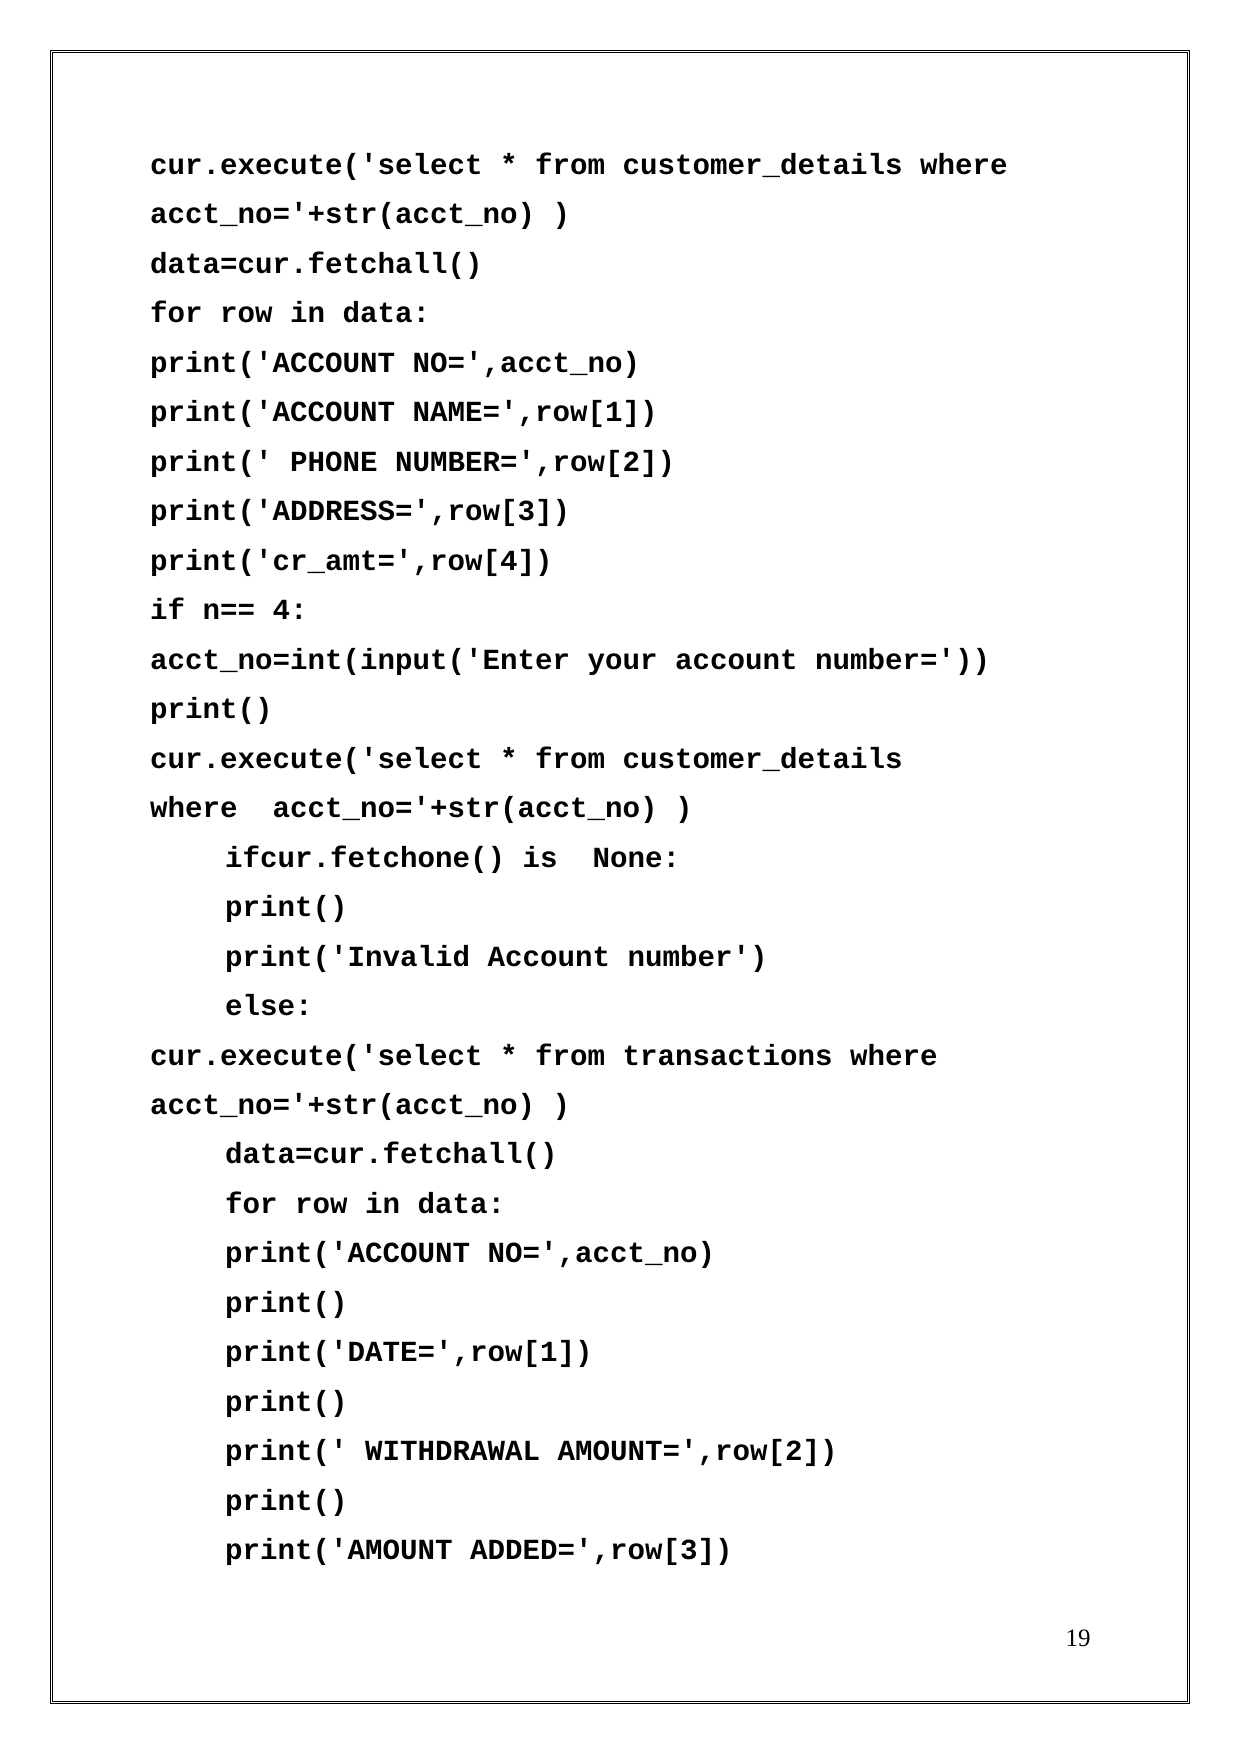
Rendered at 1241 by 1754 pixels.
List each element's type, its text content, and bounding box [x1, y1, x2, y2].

text print('ACCOUNT NO=',acct_no) [150, 348, 1090, 381]
text for row in data: [225, 1189, 1090, 1222]
text cur.execute('select * from transactions where acct_no='+str(acct_no) ) [150, 1041, 1090, 1123]
text print('cr_amt=',row[4]) [150, 546, 1090, 579]
text print() [225, 892, 1090, 925]
text for row in data: [150, 298, 1090, 331]
text print('AMOUNT ADDED=',row[3]) [225, 1535, 1090, 1568]
text print('ACCOUNT NO=',acct_no) [225, 1238, 1090, 1272]
text print('Invalid Account number') [225, 942, 1090, 975]
text data=cur.fetchall() [150, 249, 1090, 282]
text print() [225, 1288, 1090, 1321]
text print() [225, 1387, 1090, 1420]
text print('DATE=',row[1]) [225, 1337, 1090, 1371]
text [150, 150, 1090, 232]
text cur.execute('select * from customer_details where acct_no='+str(acct_no) ) [150, 744, 1090, 826]
text acct_no=int(input('Enter your account number=')) [150, 645, 1090, 678]
text data=cur.fetchall() [225, 1139, 1090, 1173]
text else: [225, 991, 1090, 1024]
text if n== 4: [150, 595, 1090, 628]
text print(' PHONE NUMBER=',row[2]) [150, 447, 1090, 480]
text print('ACCOUNT NAME=',row[1]) [150, 397, 1090, 430]
text ifcur.fetchone() is None: [225, 843, 1090, 876]
text print() [225, 1486, 1090, 1519]
text print() [150, 694, 1090, 727]
text print(' WITHDRAWAL AMOUNT=',row[2]) [225, 1436, 1090, 1469]
text print('ADDRESS=',row[3]) [150, 496, 1090, 529]
